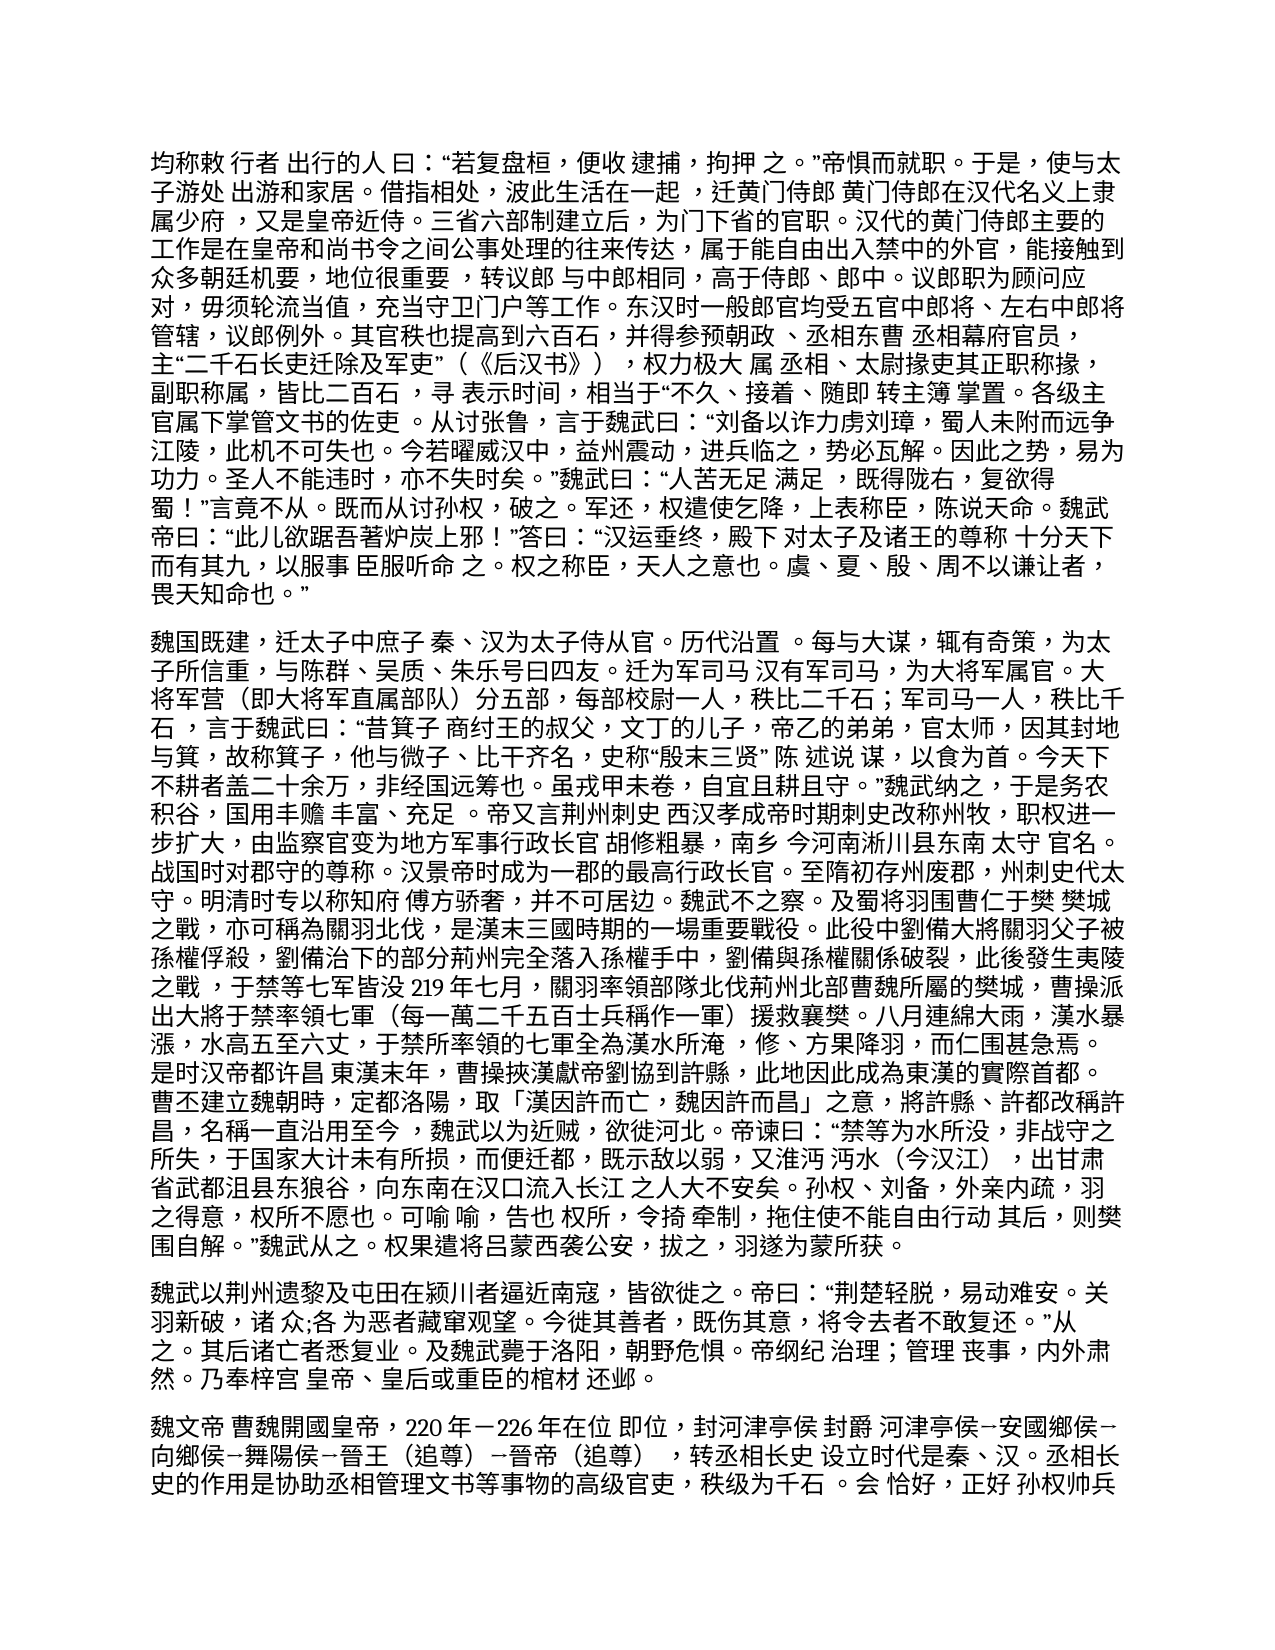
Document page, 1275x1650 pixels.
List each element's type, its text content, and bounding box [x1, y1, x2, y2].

text 魏国既建，迁太子中庶子 秦、汉为太子侍从官。历代沿置 。每与大谋，辄有奇策，为太子所信重，与陈群、吴质、朱乐号曰四友。迁为军司马 汉有军司马，为大将军属官。大将军营（即大将军直属部队）分五部，每部校尉一人，秩比二千石；军司马一人，秩比千石 ，言于魏武曰：“昔箕子 商纣王的叔父，文丁的儿子，帝乙的弟弟，官太师，因其封地与箕，故称箕子，他与微子、比干齐名，史称“殷末三贤” 陈 述说 谋，以食为首。今天下不耕者盖二十余万，非经国远筹也。虽戎甲未卷，自宜且耕且守。”魏武纳之，于是务农积谷，国用丰赡 丰富、充足 。帝又言荆州刺史 西汉孝成帝时期刺史改称州牧，职权进一步扩大，由监察官变为地方军事行政长官 胡修粗暴，南乡 今河南淅川县东南 太守 官名。战国时对郡守的尊称。汉景帝时成为一郡的最高行政长官。至隋初存州废郡，州刺史代太守。明清时专以称知府 傅方骄奢，并不可居边。魏武不之察。及蜀将羽围曹仁于樊 樊城之戰，亦可稱為關羽北伐，是漢末三國時期的一場重要戰役。此役中劉備大將關羽父子被孫權俘殺，劉備治下的部分荊州完全落入孫權手中，劉備與孫權關係破裂，此後發生夷陵之戰 ，于禁等七军皆没 219年七月，關羽率領部隊北伐荊州北部曹魏所屬的樊城，曹操派出大將于禁率領七軍（每一萬二千五百士兵稱作一軍）援救襄樊。八月連綿大雨，漢水暴漲，水高五至六丈，于禁所率領的七軍全為漢水所淹 ，修、方果降羽，而仁围甚急焉。是时汉帝都许昌 東漢末年，曹操挾漢獻帝劉協到許縣，此地因此成為東漢的實際首都。曹丕建立魏朝時，定都洛陽，取「漢因許而亡，魏因許而昌」之意，將許縣、許都改稱許昌，名稱一直沿用至今 ，魏武以为近贼，欲徙河北。帝谏曰：“禁等为水所没，非战守之所失，于国家大计未有所损，而便迁都，既示敌以弱，又淮沔 沔水（今汉江），出甘肃省武都沮县东狼谷，向东南在汉口流入长江 之人大不安矣。孙权、刘备，外亲内疏，羽之得意，权所不愿也。可喻 喻，告也 权所，令掎 牵制，拖住使不能自由行动 其后，则樊围自解。”魏武从之。权果遣将吕蒙西袭公安，拔之，羽遂为蒙所获。 [150, 629, 1125, 1261]
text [150, 150, 1125, 610]
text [150, 1414, 1125, 1500]
text 魏武以荆州遗黎及屯田在颍川者逼近南寇，皆欲徙之。帝曰：“荆楚轻脱，易动难安。关羽新破，诸 众;各 为恶者藏窜观望。今徙其善者，既伤其意，将令去者不敢复还。”从之。其后诸亡者悉复业。及魏武薨于洛阳，朝野危惧。帝纲纪 治理；管理 丧事，内外肃然。乃奉梓宫 皇帝、皇后或重臣的棺材 还邺。 [150, 1280, 1125, 1395]
